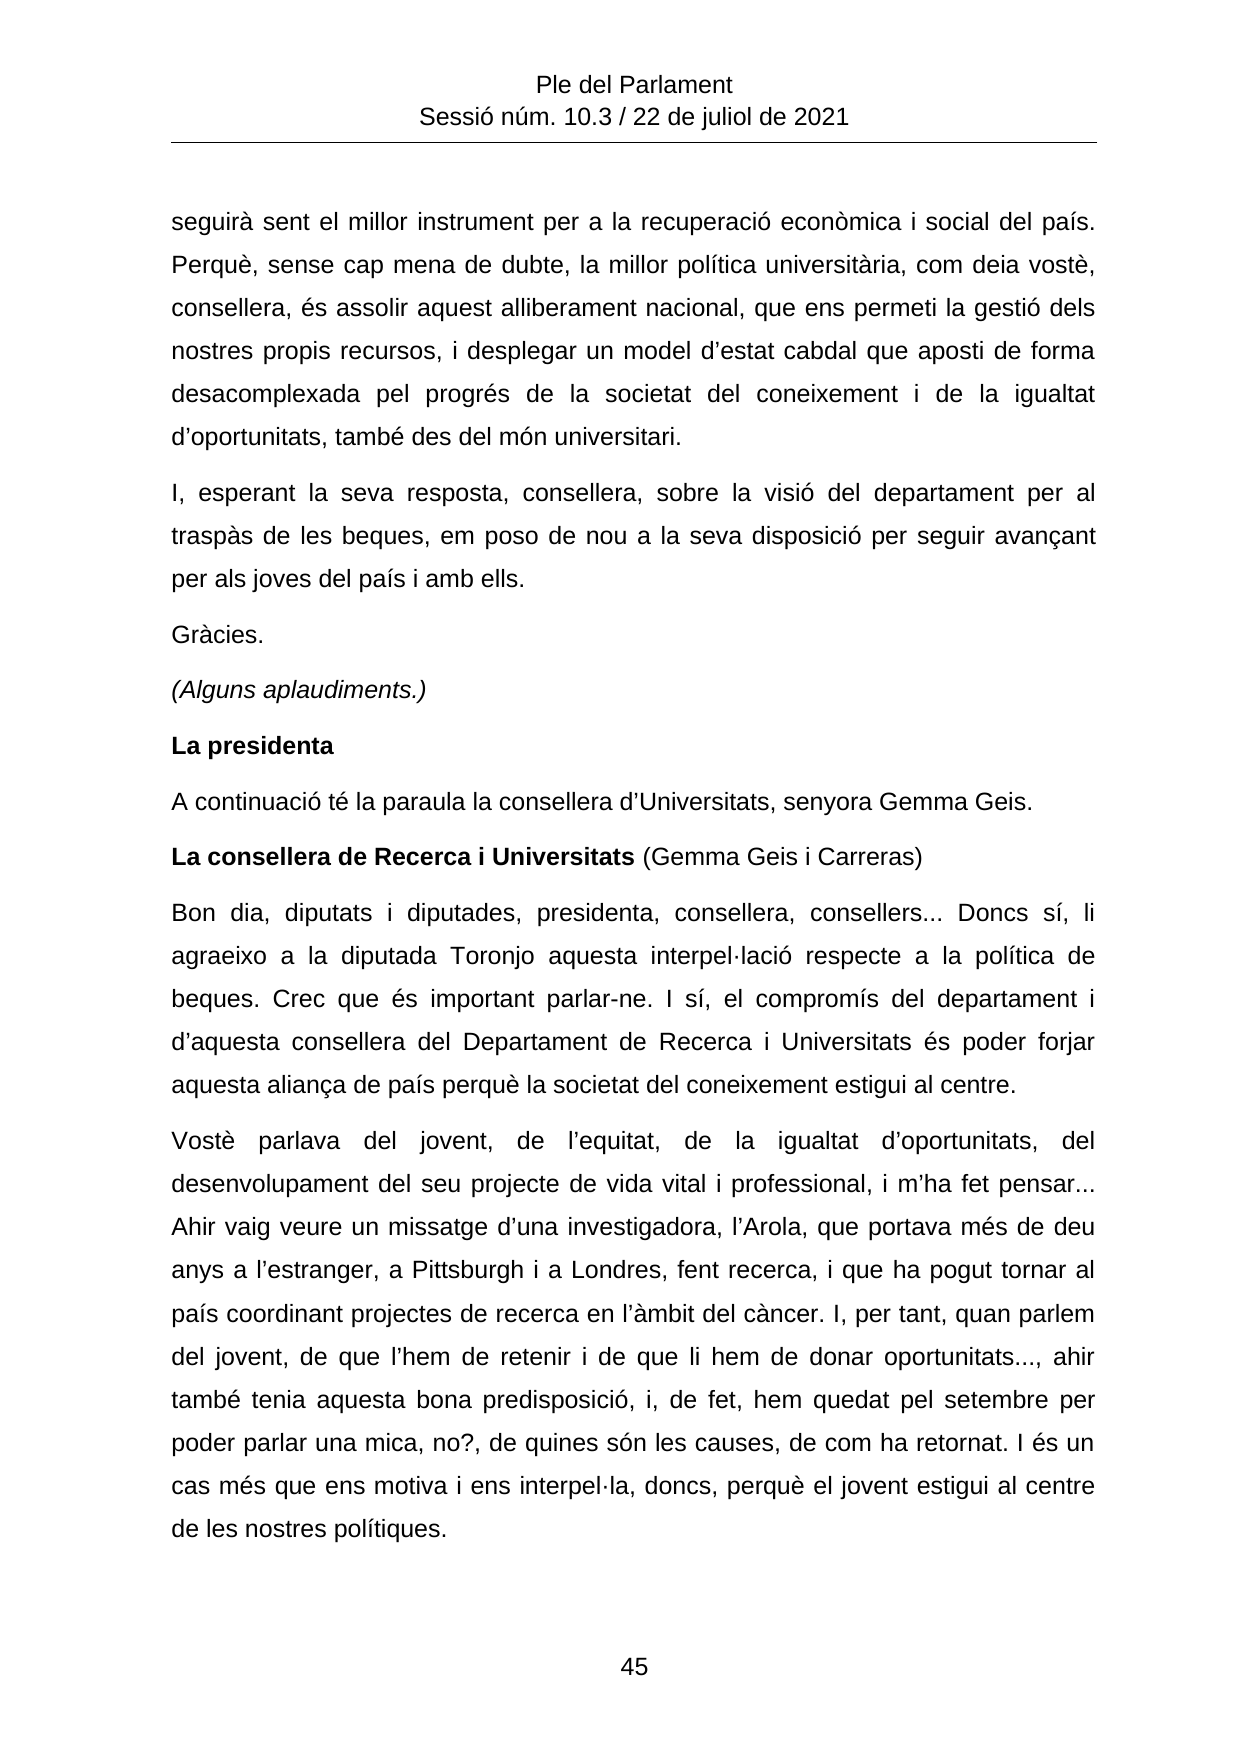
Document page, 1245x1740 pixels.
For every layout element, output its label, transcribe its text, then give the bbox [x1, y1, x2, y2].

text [171, 207, 1097, 451]
text (Alguns aplaudiments.) [171, 676, 1097, 704]
text Bon dia, diputats i diputades, presidenta, consellera, consellers... Doncs sí, li agraeixo a la diputada Toronjo aquesta interpel·lació respecte a la política de beques. Crec que és important parlar-ne. I sí, el compromís del departament i d’aquesta consellera del Departament de Recerca i Universitats és poder forjar aquesta aliança de país perquè la societat del coneixement estigui al centre. [171, 898, 1097, 1099]
text Gràcies. [171, 620, 1097, 649]
text I, esperant la seva resposta, consellera, sobre la visió del departament per al traspàs de les beques, em poso de nou a la seva disposició per seguir avançant per als joves del país i amb ells. [171, 478, 1097, 593]
text Vostè parlava del jovent, de l’equitat, de la igualtat d’oportunitats, del desenvolupament del seu projecte de vida vital i professional, i m’ha fet pensar... Ahir vaig veure un missatge d’una investigadora, l’Arola, que portava més de deu anys a l’estranger, a Pittsburgh i a Londres, fent recerca, i que ha pogut tornar al país coordinant projectes de recerca en l’àmbit del càncer. I, per tant, quan parlem del jovent, de que l’hem de retenir i de que li hem de donar oportunitats..., ahir també tenia aquesta bona predisposició, i, de fet, hem quedat pel setembre per poder parlar una mica, no?, de quines són les causes, de com ha retornat. I és un cas més que ens motiva i ens interpel·la, doncs, perquè el jovent estigui al centre de les nostres polítiques. [171, 1126, 1097, 1543]
text A continuació té la paraula la consellera d’Universitats, senyora Gemma Geis. [171, 787, 1097, 816]
text La presidenta [171, 731, 1097, 760]
text La consellera de Recerca i Universitats (Gemma Geis i Carreras) [171, 842, 1097, 871]
